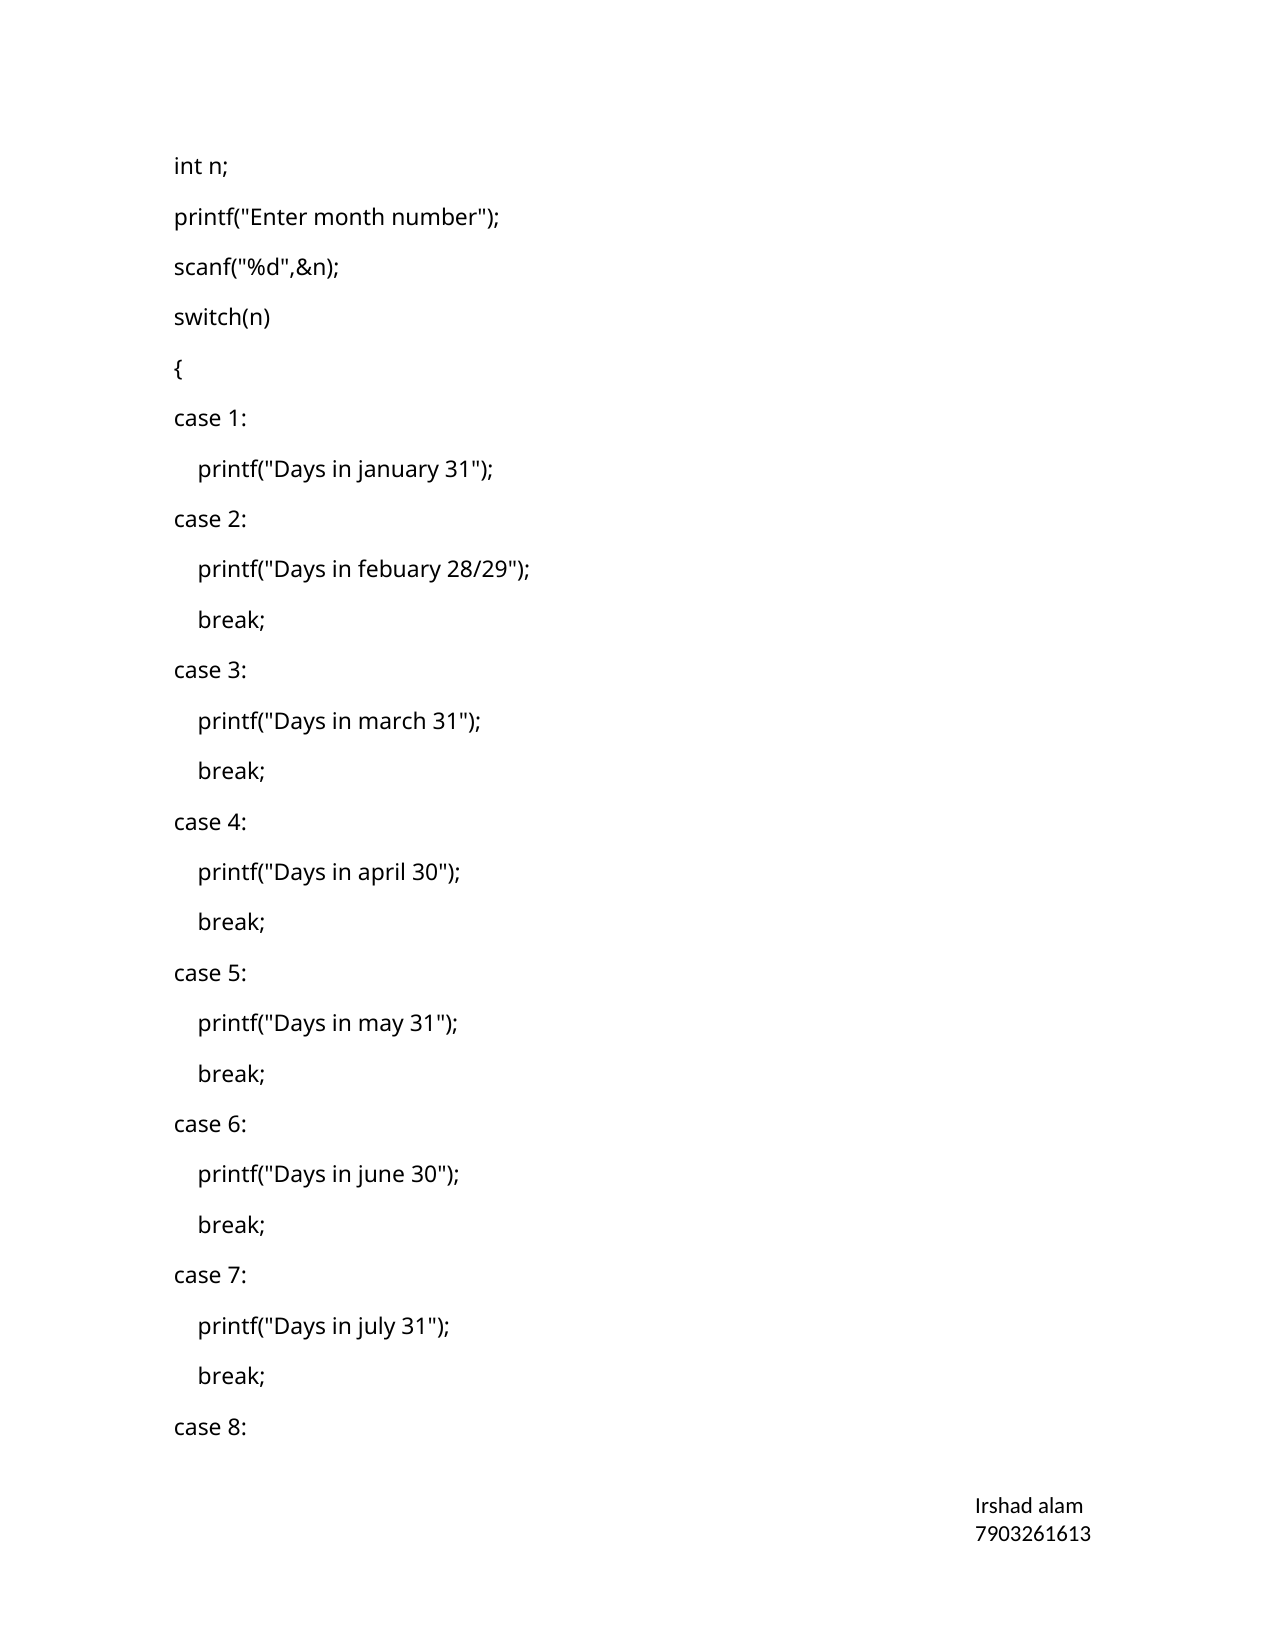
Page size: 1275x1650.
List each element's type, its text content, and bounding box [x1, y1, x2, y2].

text switch(n) [150, 301, 1125, 332]
text break; [150, 755, 1125, 786]
text printf("Days in may 31"); [150, 1007, 1125, 1038]
text case 8: [150, 1410, 1125, 1442]
text case 1: [150, 402, 1125, 433]
text printf("Days in april 30"); [150, 856, 1125, 887]
text { [150, 352, 1125, 383]
text case 6: [150, 1108, 1125, 1139]
text printf("Days in febuary 28/29"); [150, 553, 1125, 584]
text case 2: [150, 503, 1125, 534]
text break; [150, 1209, 1125, 1240]
text scanf("%d",&n); [150, 251, 1125, 282]
text case 5: [150, 957, 1125, 988]
text printf("Days in march 31"); [150, 704, 1125, 736]
text break; [150, 1360, 1125, 1391]
text printf("Days in june 30"); [150, 1158, 1125, 1189]
text printf("Days in july 31"); [150, 1309, 1125, 1341]
text int n; [150, 150, 1125, 181]
text printf("Days in january 31"); [150, 452, 1125, 484]
text break; [150, 1057, 1125, 1089]
text case 4: [150, 805, 1125, 837]
text printf("Enter month number"); [150, 200, 1125, 232]
text break; [150, 604, 1125, 635]
text case 7: [150, 1259, 1125, 1290]
text break; [150, 906, 1125, 937]
text case 3: [150, 654, 1125, 685]
